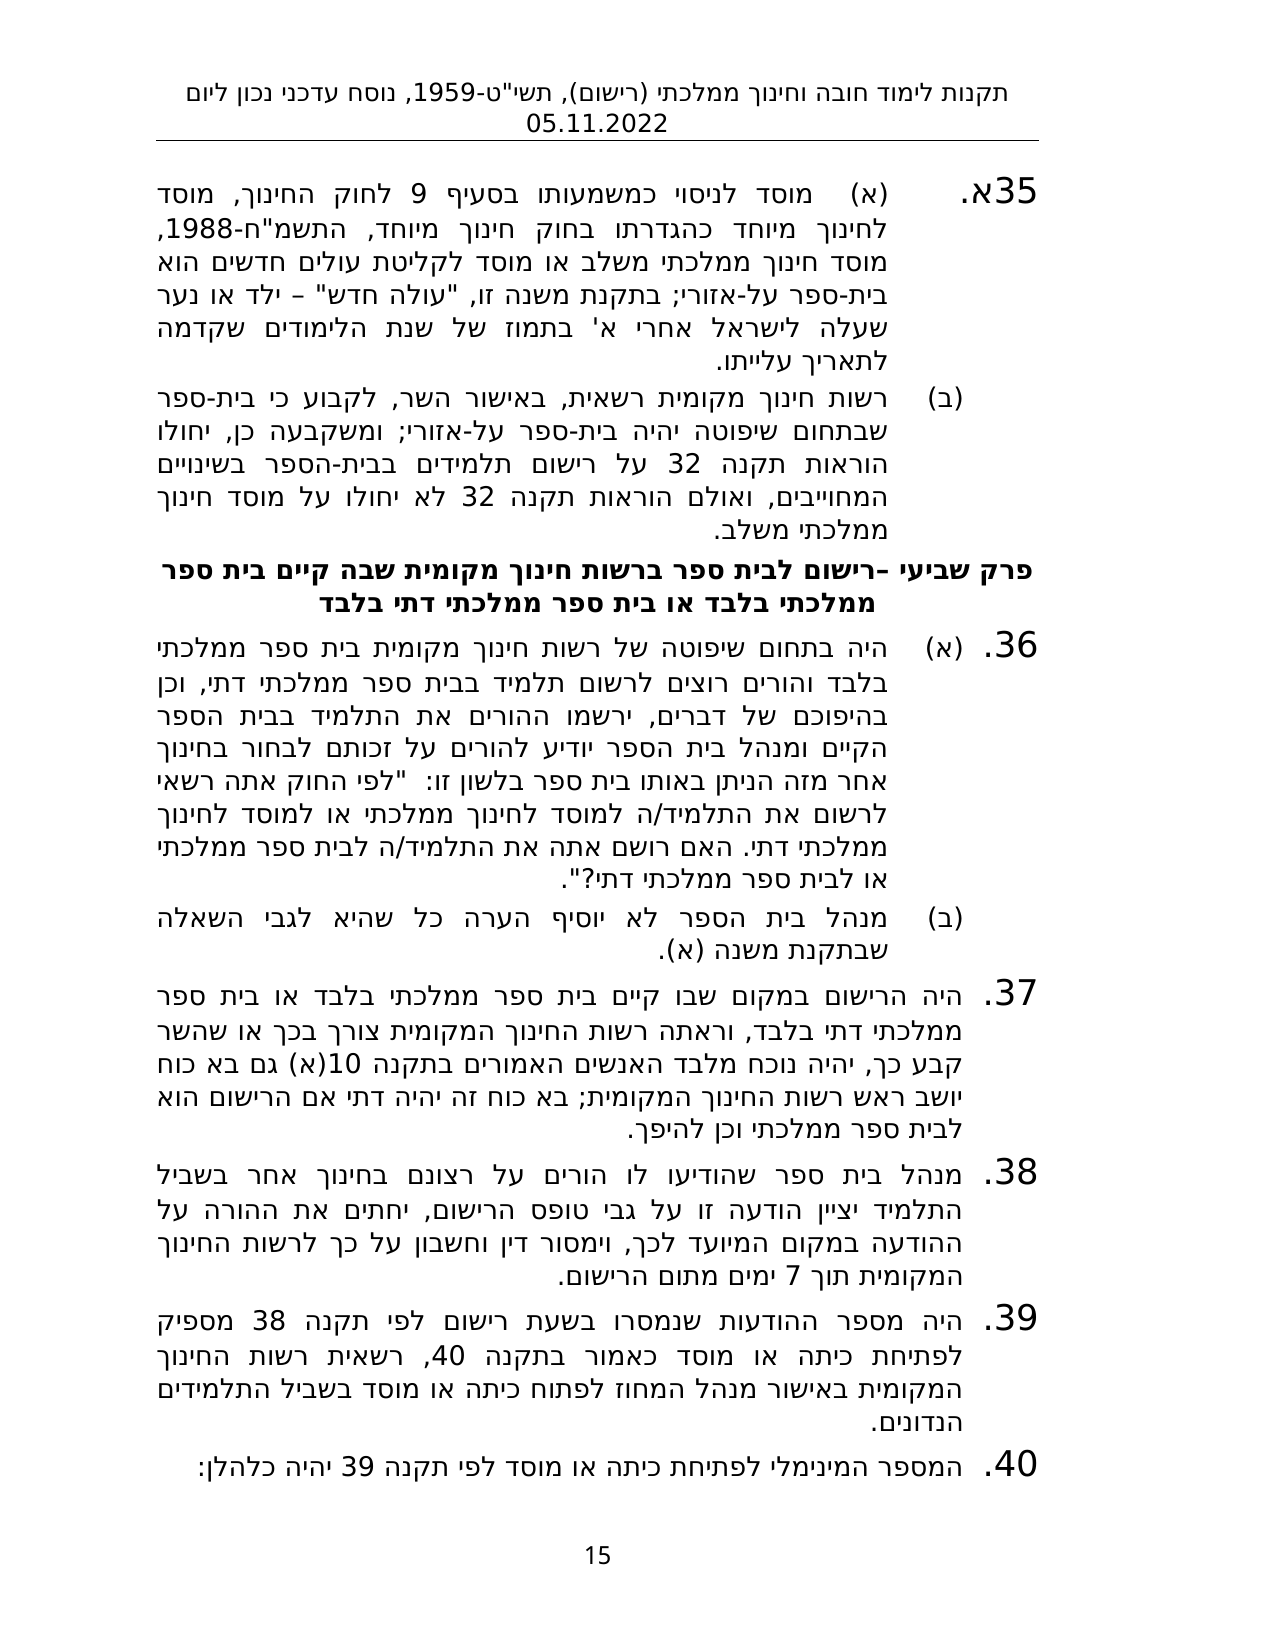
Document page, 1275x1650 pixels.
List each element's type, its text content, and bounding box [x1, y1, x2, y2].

text 35א. (א) מוסד לניסוי כמשמעותו בסעיף 9 לחוק החינוך, מוסד לחינוך מיוחד כהגדרתו בחוק חינוך מיוחד, התשמ"ח-1988, מוסד חינוך ממלכתי משלב או מוסד לקליטת עולים חדשים הוא בית-ספר על-אזורי; בתקנת משנה זו, "עולה חדש" – ילד או נער שעלה לישראל אחרי א' בתמוז של שנת הלימודים שקדמה לתאריך עלייתו. [156, 509, 1039, 714]
text (ב) מנהל בית הספר לא יוסיף הערה כל שהיא לגבי השאלה שבתקנת משנה (א). [156, 1240, 964, 1304]
text פרק שישי:רישום למוסד על-אזורי [156, 471, 1039, 503]
text פרק שביעי –רישום לבית ספר ברשות חינוך מקומית שבה קיים בית ספר ממלכתי בלבד או בית ספר ממלכתי דתי בלבד [156, 892, 1039, 956]
text 37. היה הרישום במקום שבו קיים בית ספר ממלכתי בלבד או בית ספר ממלכתי דתי בלבד, וראתה רשות החינוך המקומית צורך בכך או שהשר קבע כך, יהיה נוכח מלבד האנשים האמורים בתקנה 10(א) גם בא כוח יושב ראש רשות החינוך המקומית; בא כוח זה יהיה דתי אם הרישום הוא לבית ספר ממלכתי וכן להיפך. [156, 1311, 1039, 1483]
text 36. (א) היה בתחום שיפוטה של רשות חינוך מקומית בית ספר ממלכתי בלבד והורים רוצים לרשום תלמיד בבית ספר ממלכתי דתי, וכן בהיפוכם של דברים, ירשמו ההורים את התלמיד בבית הספר הקיים ומנהל בית הספר יודיע להורים על זכותם לבחור בחינוך אחר מזה הניתן באותו בית ספר בלשון זו: "לפי החוק אתה רשאי לרשום את התלמיד/ה למוסד לחינוך ממלכתי או למוסד לחינוך ממלכתי דתי. האם רושם אתה את התלמיד/ה לבית ספר ממלכתי או לבית ספר ממלכתי דתי?". [156, 962, 1039, 1233]
text (ב) רשות חינוך מקומית רשאית, באישור השר, לקבוע כי בית-ספר שבתחום שיפוטה יהיה בית-ספר על-אזורי; ומשקבעה כן, יחולו הוראות תקנה 32 על רישום תלמידים בבית-הספר בשינויים המחוייבים, ואולם הוראות תקנה 32 לא יחולו על מוסד חינוך ממלכתי משלב. [156, 721, 964, 883]
text 34. לא היה ברשות החינוך המקומית מוסד מקומי, יירשם התלמיד במוסד האזורי, או במשרד רשות החינוך המקומית ובטופס הרישום יצויין שהוא ילמד במוסד האזורי. [156, 177, 1039, 284]
text 35. היה המוסד המקומי או המוסד האזורי כאמור בתקנות 33 ו-34 מוסד חינוך ממלכתי וההורה או הנער רוצים במוסד חינוך ממלכתי דתי ולהיפך, יירשם התלמיד במשרד רשות החינוך המקומית או במוסד האזורי, והרשם יציין בטופם הרישום, כי רצונו של הרושם בחינוך אחר מזה הניתן במוסד המקומי או במוסד האזורי, הכל לפי הענין. [156, 290, 1039, 463]
